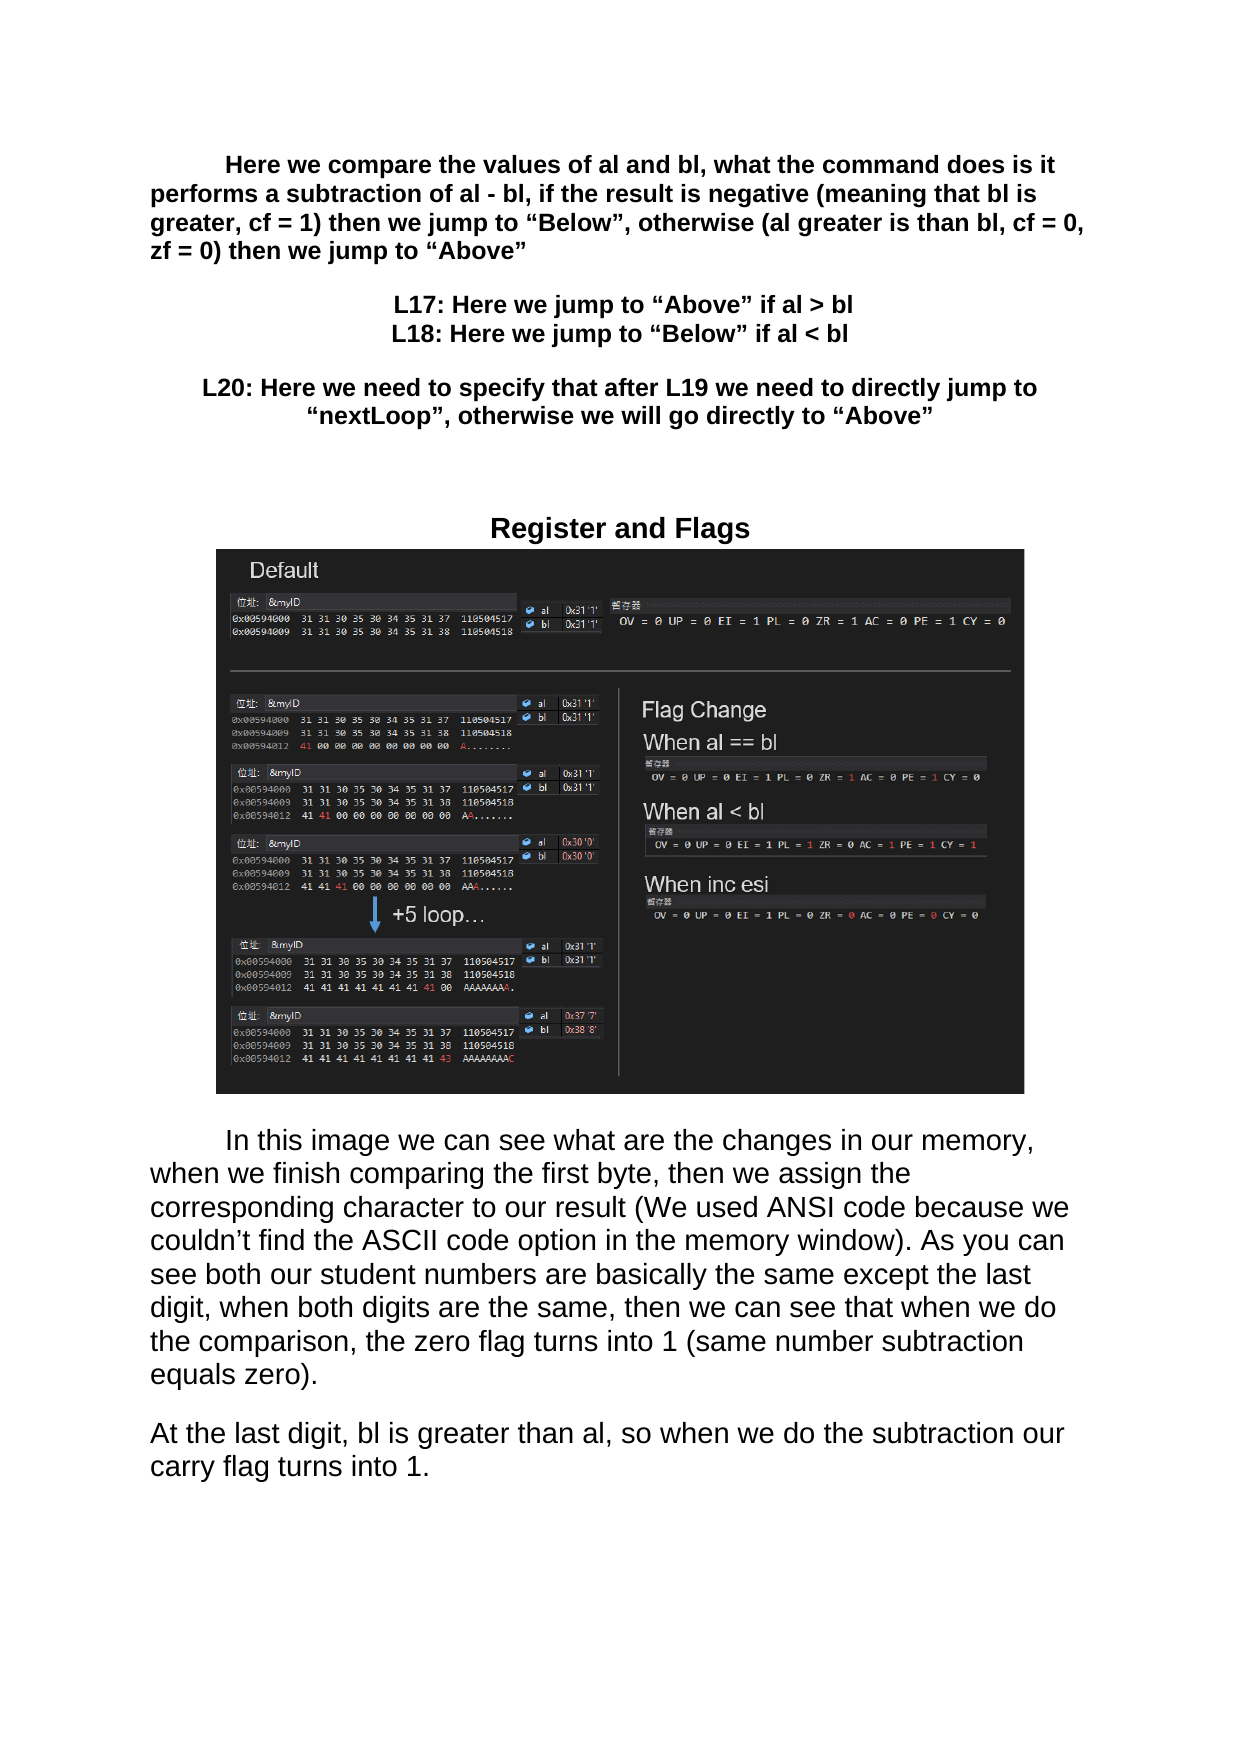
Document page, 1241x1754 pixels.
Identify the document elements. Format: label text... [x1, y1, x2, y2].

text In this image we can see what are the changes in our memory, when we finish comparing the first byte, then we assign the corresponding character to our result (We used ANSI code because we couldn’t find the ASCII code option in the memory window). As you can see both our student numbers are basically the same except the last digit, when both digits are the same, then we can see that when we do the comparison, the zero flag turns into 1 (same number subtraction equals zero). [150, 1122, 1090, 1391]
text L17: Here we jump to “Above” if al > bl L18: Here we jump to “Below” if al < bl [150, 290, 1090, 347]
picture [216, 549, 1025, 1094]
text Register and Flags [150, 511, 1090, 545]
text At the last digit, bl is greater than al, so when we do the subtraction our carry flag turns into 1. [150, 1416, 1090, 1483]
text L20: Here we need to specify that after L19 we need to directly jump to “nextLoop”, otherwise we will go directly to “Above” [150, 372, 1090, 430]
text Here we compare the values of al and bl, what the command does is it performs a subtraction of al - bl, if the result is negative (meaning that bl is greater, cf = 1) then we jump to “Below”, otherwise (al greater is than bl, cf = 0, zf = 0) then we jump to “Above” [150, 150, 1090, 265]
